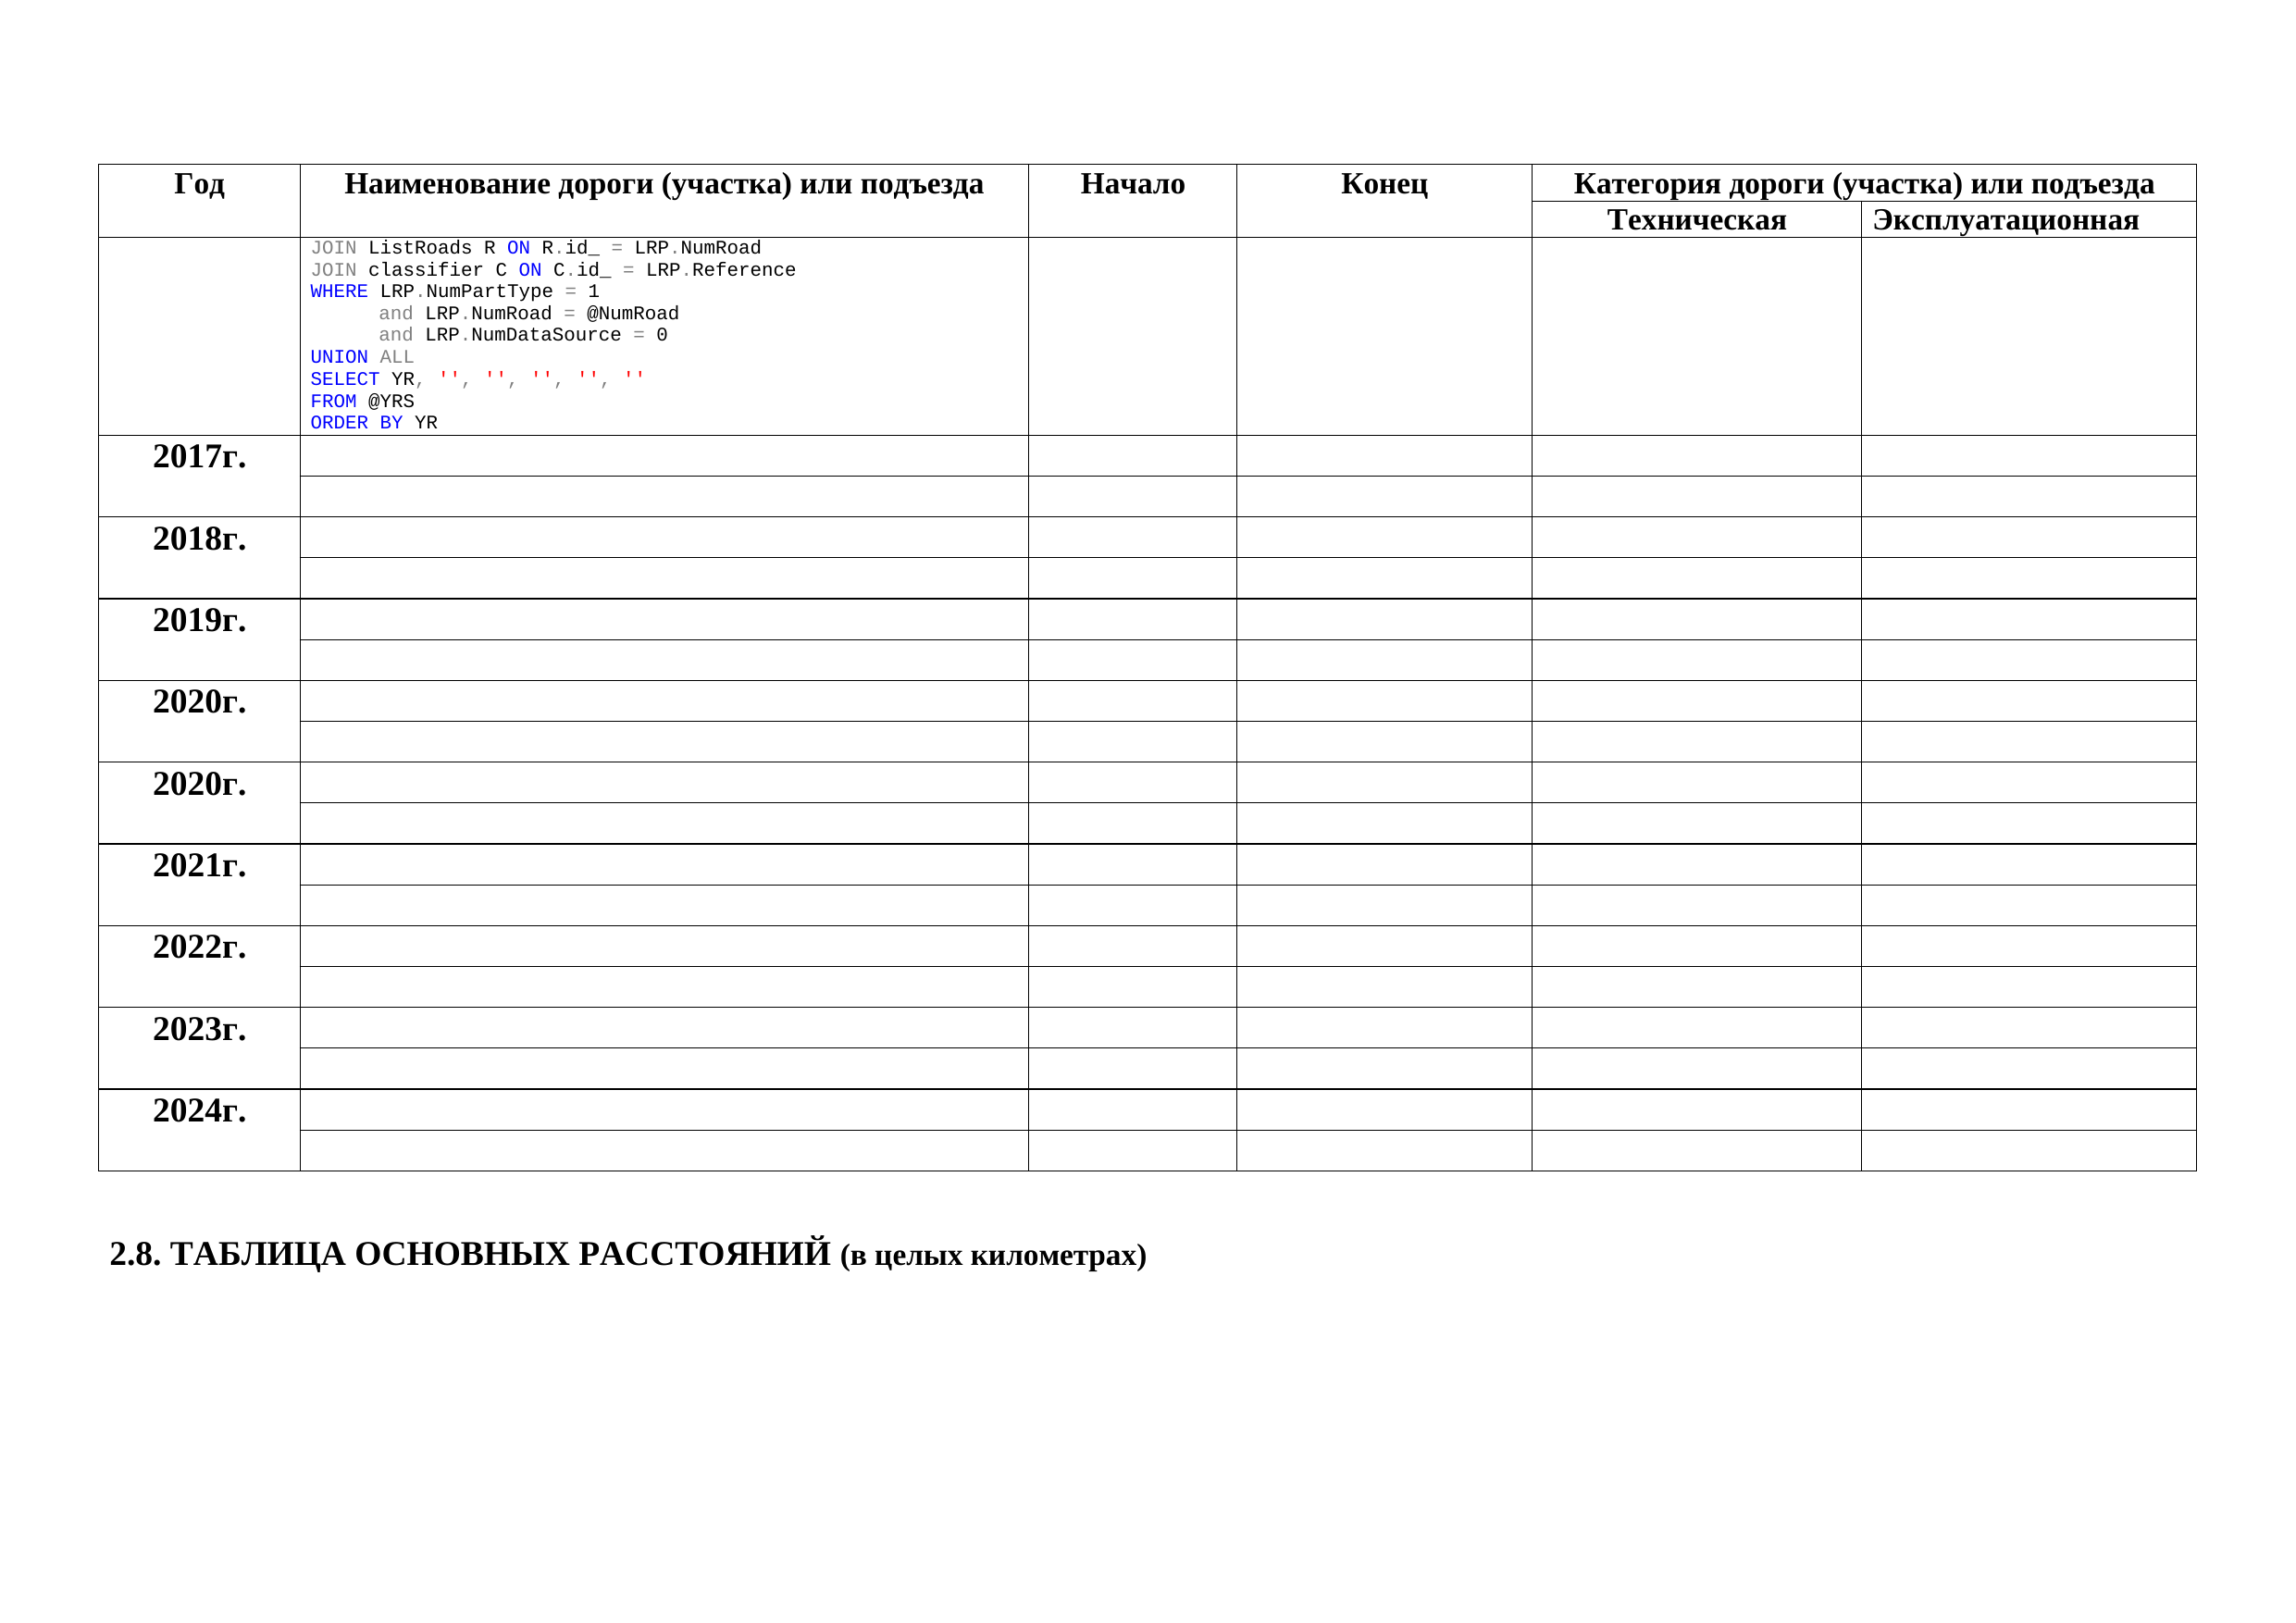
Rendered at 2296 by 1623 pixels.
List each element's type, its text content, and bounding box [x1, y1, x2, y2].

table_cell [1029, 1090, 1236, 1130]
table_cell [1533, 681, 1861, 721]
table_cell [1533, 1048, 1861, 1088]
table_cell [1237, 926, 1532, 966]
table_cell [1029, 1131, 1236, 1171]
table_cell [1237, 600, 1532, 639]
table_cell [301, 886, 1028, 925]
table_cell [1862, 436, 2196, 476]
table_cell [1029, 1048, 1236, 1088]
table_cell [301, 436, 1028, 476]
table_cell [1862, 681, 2196, 721]
table_cell [301, 517, 1028, 557]
text 2.8. ТАБЛИЦА ОСНОВНЫХ РАССТОЯНИЙ (в целых километрах) [109, 1233, 2186, 1273]
table_cell [301, 477, 1028, 516]
table_cell [1237, 558, 1532, 598]
table_cell [1237, 845, 1532, 885]
table_cell [1533, 967, 1861, 1007]
table_cell [1237, 1090, 1532, 1130]
table_cell [1029, 967, 1236, 1007]
table_cell 2017г. [99, 436, 300, 516]
table_cell [1237, 477, 1532, 516]
table_cell [1029, 640, 1236, 680]
table_cell [1533, 803, 1861, 843]
table_cell 2024г. [99, 1090, 300, 1171]
table_cell [301, 967, 1028, 1007]
table_cell 2023г. [99, 1008, 300, 1088]
table_cell [1237, 681, 1532, 721]
table_cell 2019г. [99, 600, 300, 680]
table_header Начало [1029, 165, 1236, 237]
table_cell [1533, 600, 1861, 639]
table_cell [301, 1008, 1028, 1047]
table_cell [1862, 558, 2196, 598]
table_header Год [99, 165, 300, 237]
table_cell [1029, 681, 1236, 721]
table_cell [1237, 238, 1532, 435]
table_cell [1237, 967, 1532, 1007]
table_cell [1533, 558, 1861, 598]
table_cell [1533, 926, 1861, 966]
table_cell [1029, 803, 1236, 843]
table_cell [1533, 436, 1861, 476]
table_cell [1862, 803, 2196, 843]
table_cell 2020г. [99, 681, 300, 762]
table_cell [1029, 1008, 1236, 1047]
table_header Конец [1237, 165, 1532, 237]
table_cell [1237, 517, 1532, 557]
table_cell [301, 762, 1028, 802]
table_cell [1029, 722, 1236, 762]
table_cell [1862, 926, 2196, 966]
table_cell [1029, 477, 1236, 516]
table_cell [301, 845, 1028, 885]
table_cell [1029, 600, 1236, 639]
table_cell [301, 1131, 1028, 1171]
table_header Наименование дороги (участка) или подъезда [301, 165, 1028, 237]
table_cell [301, 558, 1028, 598]
table_cell [1237, 640, 1532, 680]
table_cell [1862, 1008, 2196, 1047]
table_cell [301, 1048, 1028, 1088]
table_cell [1862, 1131, 2196, 1171]
table_cell [301, 926, 1028, 966]
table_cell [1862, 1048, 2196, 1088]
table_cell [1862, 886, 2196, 925]
table_cell [1237, 762, 1532, 802]
table_cell [301, 681, 1028, 721]
table_cell [1533, 1008, 1861, 1047]
table_cell [1237, 1048, 1532, 1088]
table_cell [1862, 640, 2196, 680]
table_header Категория дороги (участка) или подъезда [1533, 165, 2196, 201]
table_cell [1029, 238, 1236, 435]
table_cell [301, 600, 1028, 639]
table_cell 2022г. [99, 926, 300, 1007]
table_cell [1029, 762, 1236, 802]
table_cell Эксплуатационная [1862, 202, 2196, 237]
table_cell [1862, 845, 2196, 885]
table_cell [301, 722, 1028, 762]
table_cell [1237, 722, 1532, 762]
table_cell [1029, 845, 1236, 885]
table_cell [1862, 238, 2196, 435]
table_cell [1237, 886, 1532, 925]
table_cell [1533, 517, 1861, 557]
table_cell [1029, 436, 1236, 476]
table_cell [1533, 762, 1861, 802]
table_cell [1029, 886, 1236, 925]
table_cell [1862, 762, 2196, 802]
table_cell 2021г. [99, 845, 300, 925]
table_cell [1029, 926, 1236, 966]
table_cell [1237, 1131, 1532, 1171]
table_cell [1533, 1090, 1861, 1130]
table_cell [1237, 803, 1532, 843]
table_cell Техническая [1533, 202, 1861, 237]
table_cell 2020г. [99, 762, 300, 843]
table_cell [301, 640, 1028, 680]
table_cell [1029, 558, 1236, 598]
table_cell [1533, 1131, 1861, 1171]
table_cell [1533, 477, 1861, 516]
table_cell [301, 1090, 1028, 1130]
table_cell [1862, 1090, 2196, 1130]
table_cell [1533, 640, 1861, 680]
table_cell [301, 803, 1028, 843]
table_cell [1533, 845, 1861, 885]
table_cell 2018г. [99, 517, 300, 598]
table_cell [1862, 722, 2196, 762]
table_cell [1533, 238, 1861, 435]
table_cell [1533, 886, 1861, 925]
table_cell [1862, 967, 2196, 1007]
table_cell [1533, 722, 1861, 762]
table_cell [1862, 600, 2196, 639]
table_cell [1862, 477, 2196, 516]
table_cell [1237, 1008, 1532, 1047]
table_cell [1029, 517, 1236, 557]
table_cell [1862, 517, 2196, 557]
table_cell [1237, 436, 1532, 476]
